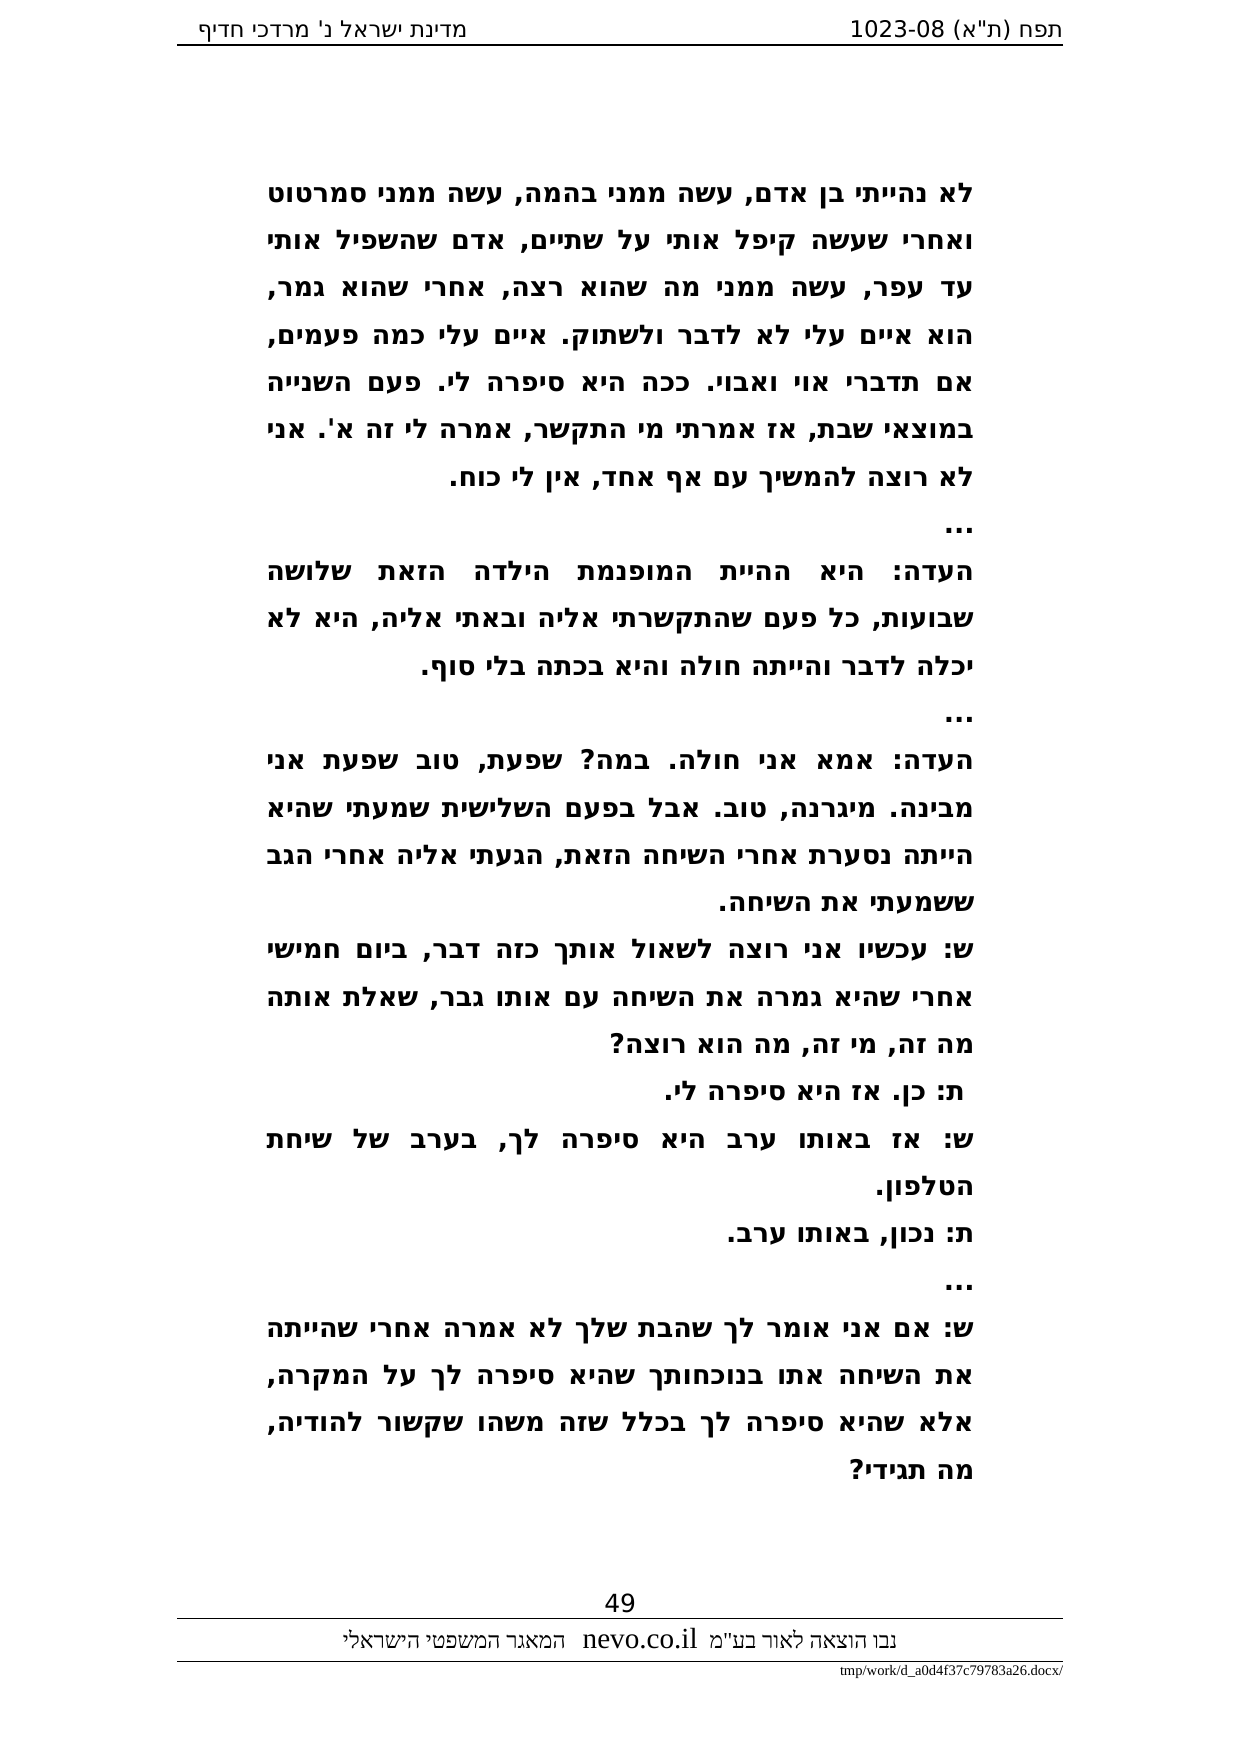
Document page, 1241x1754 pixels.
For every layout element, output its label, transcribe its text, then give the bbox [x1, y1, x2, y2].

text ... [266, 697, 974, 729]
text ... [266, 508, 974, 540]
text ת: נכון, באותו ערב. [266, 1218, 974, 1249]
text ש: אז באותו ערב היא סיפרה לך, בערב של שיחת הטלפון. [266, 1123, 974, 1202]
text ש: עכשיו אני רוצה לשאול אותך כזה דבר, ביום חמישי אחרי שהיא גמרה את השיחה עם אותו גבר, שאלת אותה מה זה, מי זה, מה הוא רוצה? [266, 934, 974, 1060]
text ת: כן. אז היא סיפרה לי. [266, 1076, 974, 1107]
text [266, 177, 974, 492]
text ש: אם אני אומר לך שהבת שלך לא אמרה אחרי שהייתה את השיחה אתו בנוכחותך שהיא סיפרה לך על המקרה, אלא שהיא סיפרה לך בכלל שזה משהו שקשור להודיה, מה תגידי? [266, 1312, 974, 1486]
text ... [266, 1265, 974, 1296]
text העדה: אמא אני חולה. במה? שפעת, טוב שפעת אני מבינה. מיגרנה, טוב. אבל בפעם השלישית שמעתי שהיא הייתה נסערת אחרי השיחה הזאת, הגעתי אליה אחרי הגב ששמעתי את השיחה. [266, 745, 974, 918]
text העדה: היא ההיית המופנמת הילדה הזאת שלושה שבועות, כל פעם שהתקשרתי אליה ובאתי אליה, היא לא יכלה לדבר והייתה חולה והיא בכתה בלי סוף. [266, 556, 974, 682]
